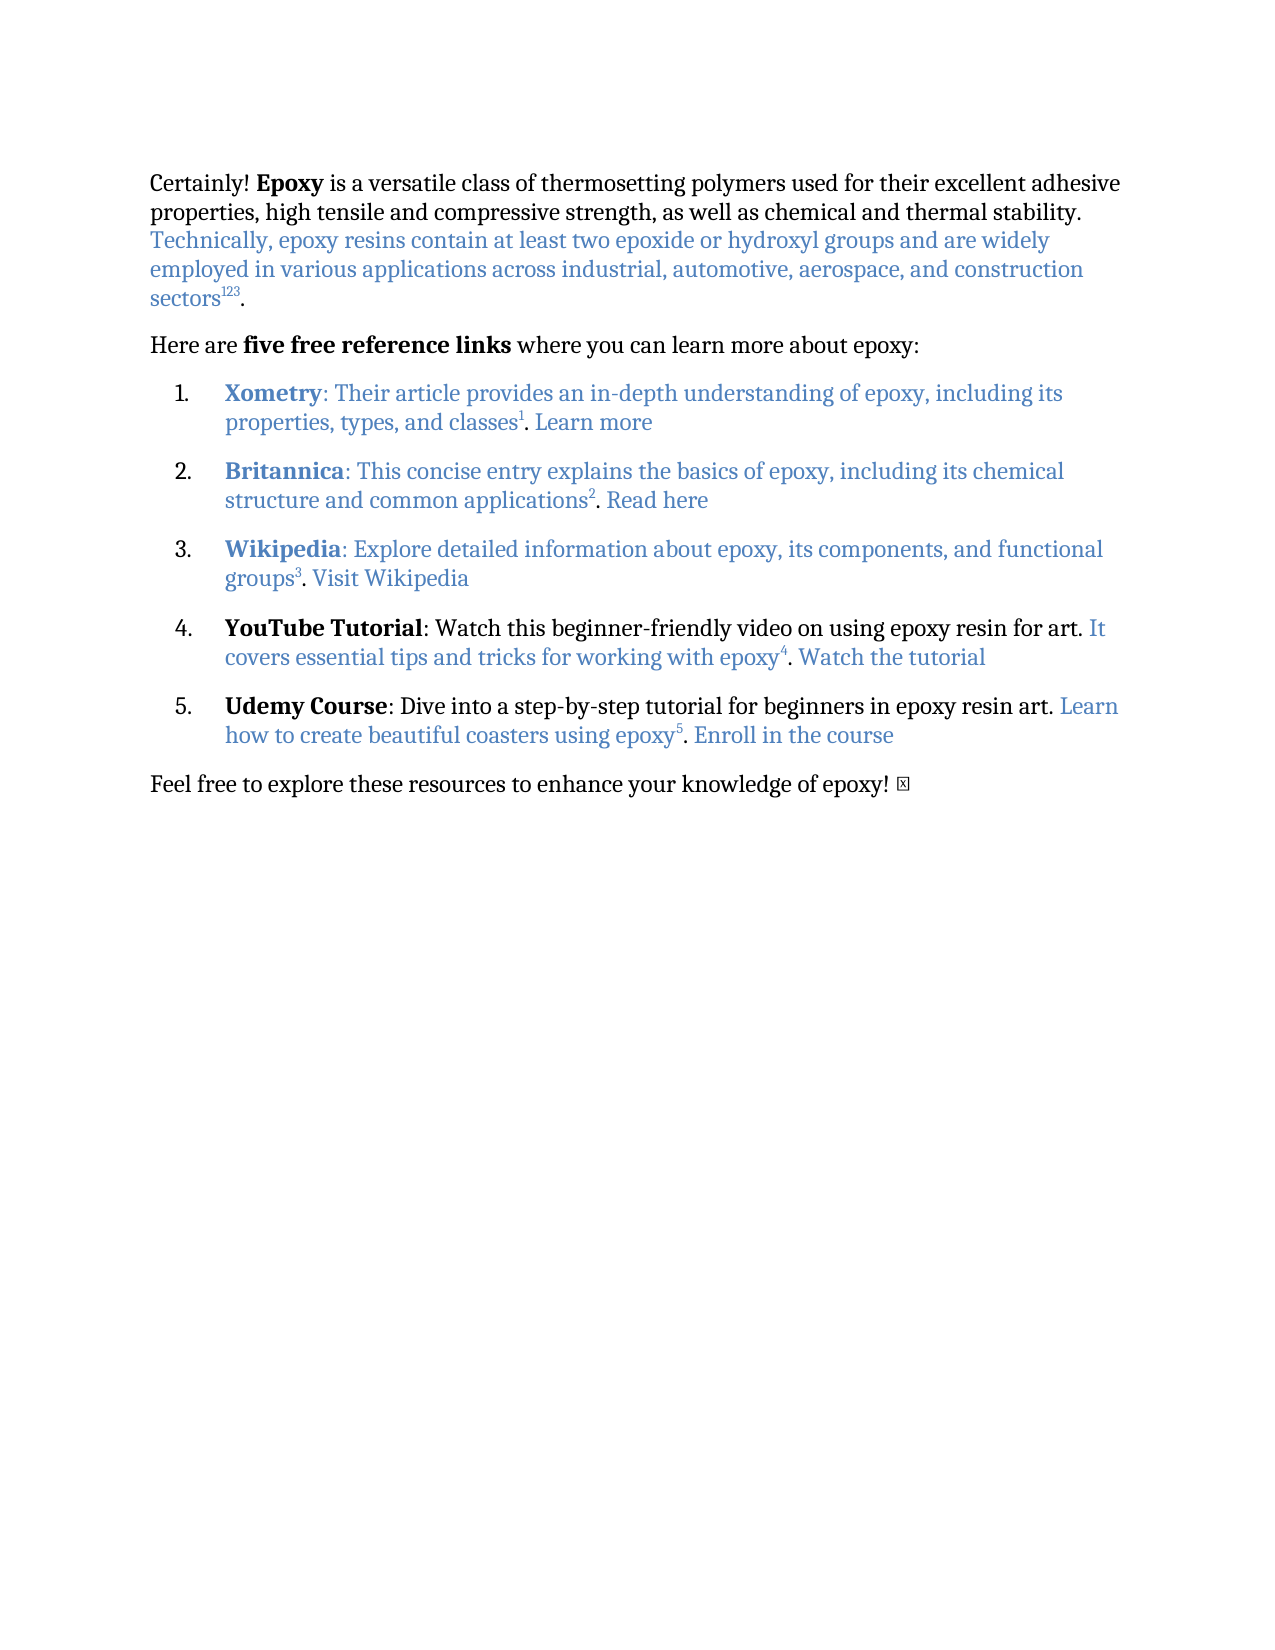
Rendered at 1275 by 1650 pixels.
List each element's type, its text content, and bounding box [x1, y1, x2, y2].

list YouTube Tutorial: Watch this beginner-friendly video on using epoxy resin for art. It covers essential tips and tricks for working with epoxy4. Watch the tutorial [175, 614, 1125, 671]
list Britannica: This concise entry explains the basics of epoxy, including its chemical structure and common applications2. Read here [175, 457, 1125, 514]
list Wikipedia: Explore detailed information about epoxy, its components, and functional groups3. Visit Wikipedia [175, 535, 1125, 593]
text Feel free to explore these resources to enhance your knowledge of epoxy! 🌟 [150, 770, 1125, 799]
list Xometry: Their article provides an in-depth understanding of epoxy, including its properties, types, and classes1. Learn more [175, 379, 1125, 436]
text Certainly! Epoxy is a versatile class of thermosetting polymers used for their excellent adhesive properties, high tensile and compressive strength, as well as chemical and thermal stability. Technically, epoxy resins contain at least two epoxide or hydroxyl groups and are widely employed in various applications across industrial, automotive, aerospace, and construction sectors123. [150, 169, 1125, 312]
text Here are five free reference links where you can learn more about epoxy: [150, 331, 1125, 360]
list Udemy Course: Dive into a step-by-step tutorial for beginners in epoxy resin art. Learn how to create beautiful coasters using epoxy5. Enroll in the course [175, 692, 1125, 749]
